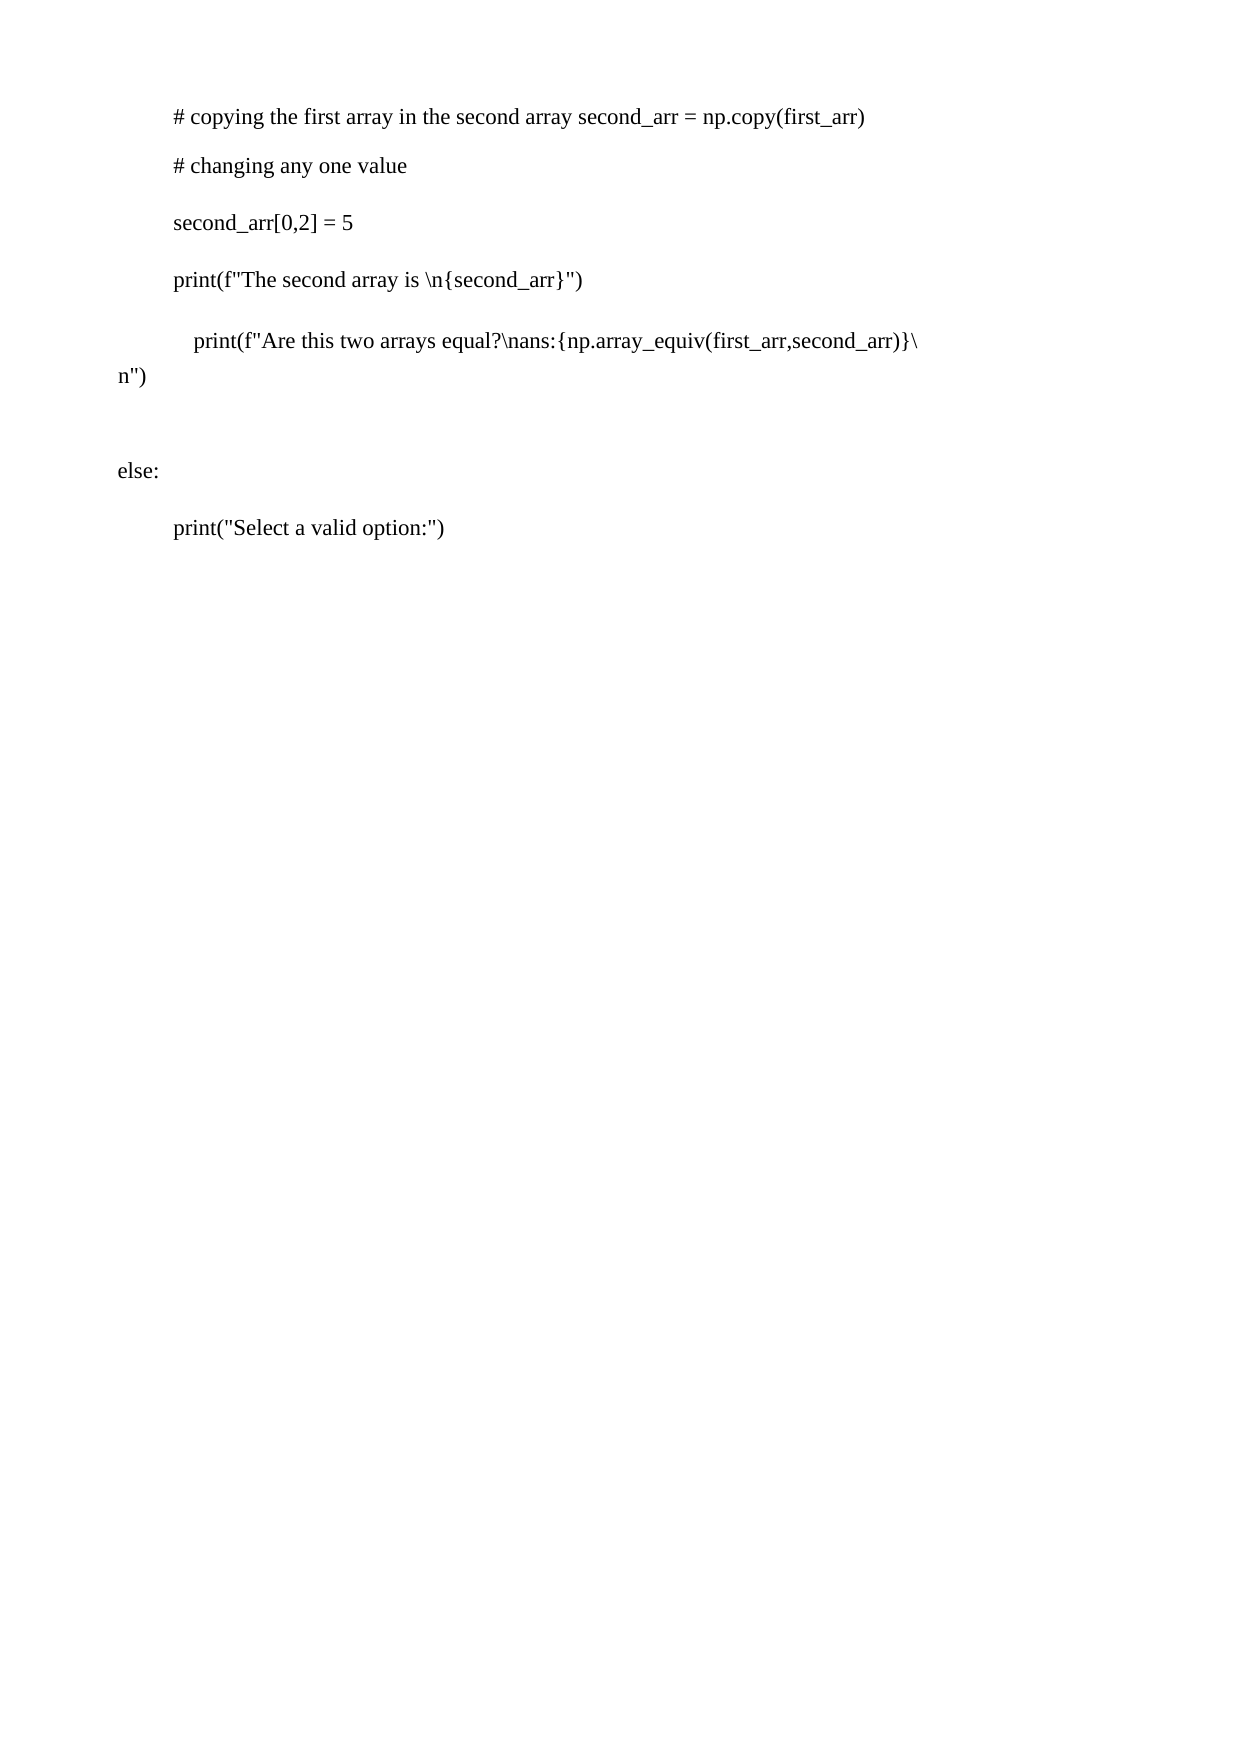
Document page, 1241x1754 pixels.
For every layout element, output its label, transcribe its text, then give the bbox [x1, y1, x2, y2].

text print("Select a valid option:") [173, 514, 942, 540]
text # changing any one value [173, 152, 942, 178]
text # copying the first array in the second array second_arr = np.copy(first_arr) [173, 103, 942, 129]
text print(f"The second array is \n{second_arr}") [173, 266, 942, 292]
text second_arr[0,2] = 5 [173, 209, 942, 235]
text else: [117, 457, 942, 483]
text print(f"Are this two arrays equal?\nans:{np.array_equiv(first_arr,second_arr)}\n") [117, 327, 942, 389]
